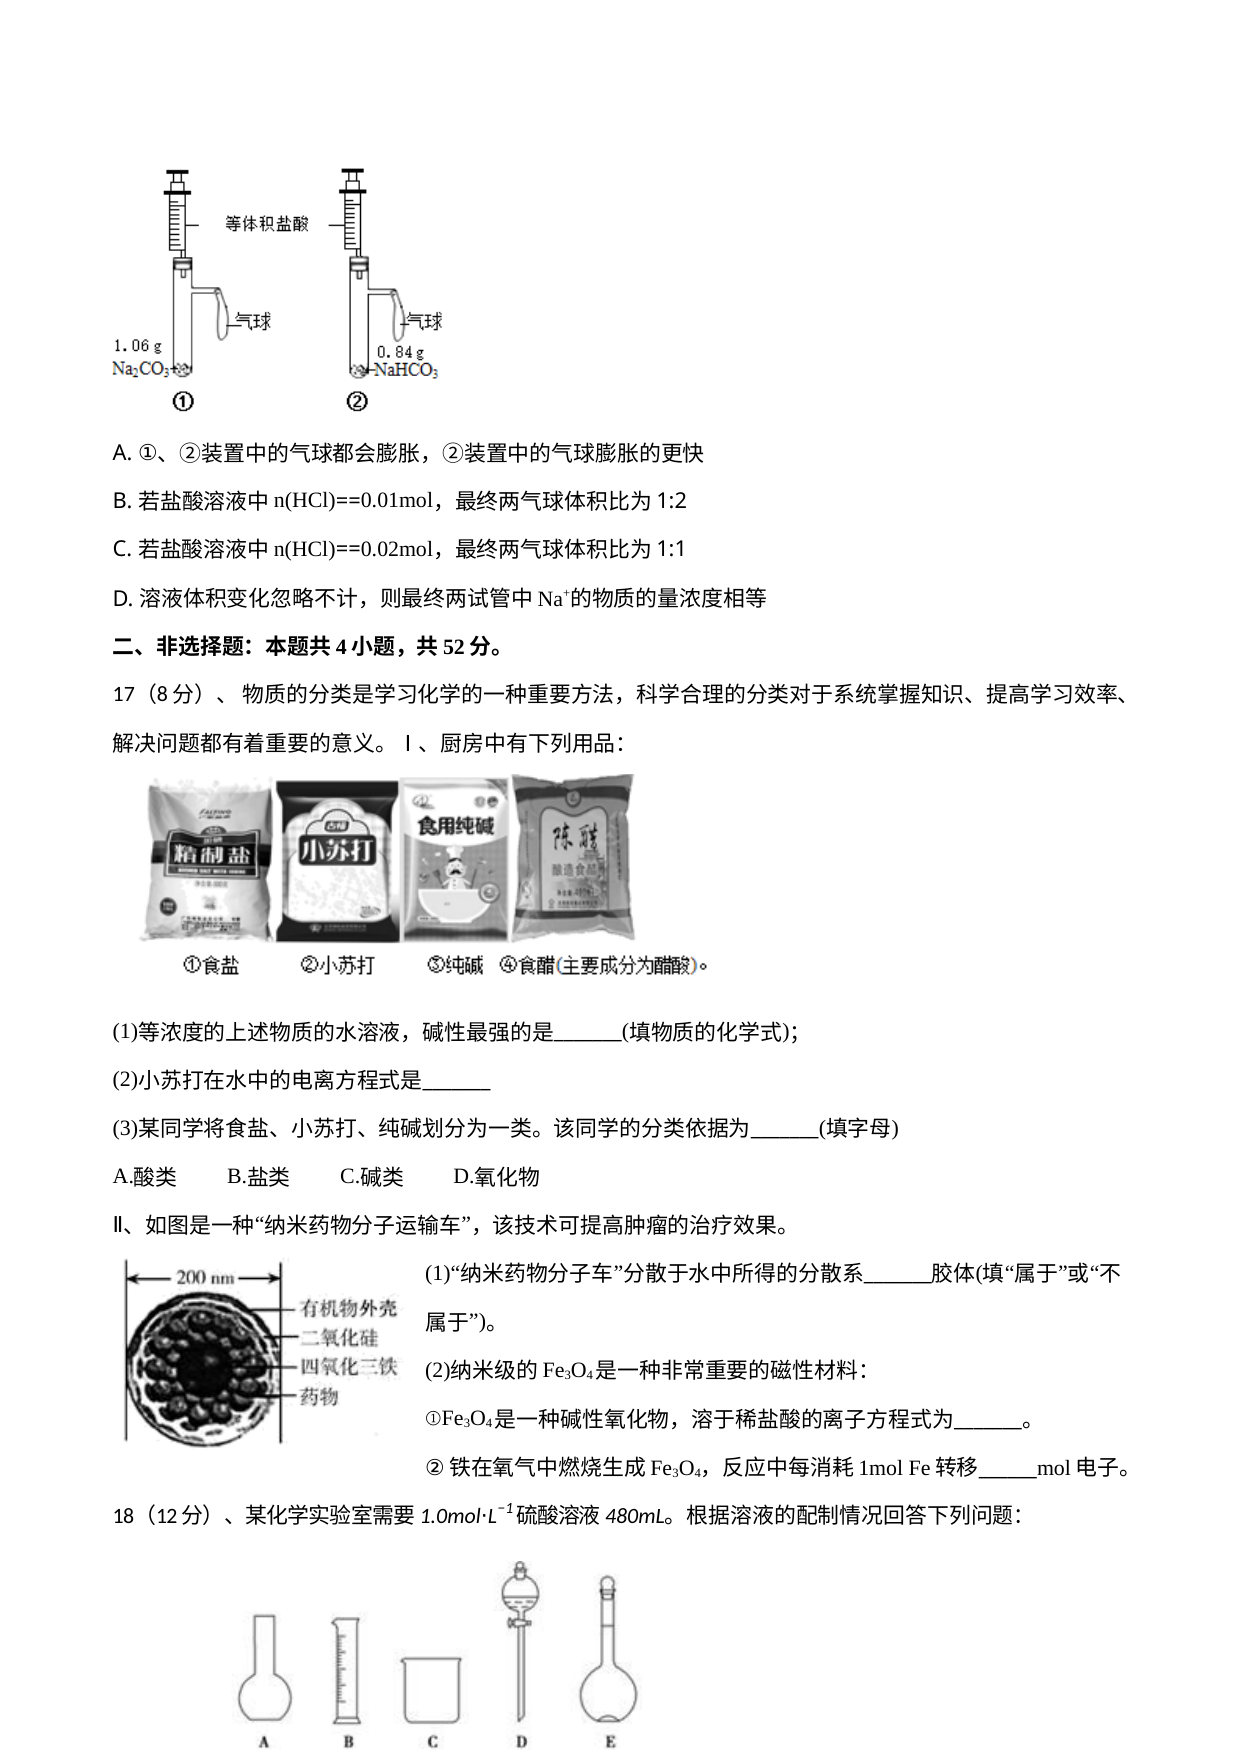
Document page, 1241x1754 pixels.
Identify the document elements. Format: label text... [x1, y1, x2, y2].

text A.酸类 B.盐类 C.碱类 D.氧化物 [112, 1159, 1128, 1192]
picture [115, 1257, 407, 1451]
picture [231, 1561, 643, 1754]
text Ⅱ、如图是一种“纳米药物分子运输车”，该技术可提高肿瘤的治疗效果。 [112, 1207, 1128, 1240]
picture [112, 162, 447, 419]
text 二、非选择题：本题共4小题，共52分。 [112, 629, 1128, 661]
text (2)纳米级的Fe3O4是一种非常重要的磁性材料： [407, 1353, 1128, 1385]
text ①Fe3O4是一种碱性氧化物，溶于稀盐酸的离子方程式为_______。 [407, 1401, 1128, 1434]
text (2)小苏打在水中的电离方程式是_______ [112, 1062, 1128, 1095]
text ②铁在氧气中燃烧生成Fe3O4，反应中每消耗1mol Fe转移______mol电子。 [112, 1449, 1128, 1482]
text A. ①、②装置中的气球都会膨胀，②装置中的气球膨胀的更快 [112, 435, 1128, 468]
text B. 若盐酸溶液中n(HCl)==0.01mol，最终两气球体积比为1:2 [112, 484, 1128, 516]
picture [112, 774, 727, 981]
text (1)等浓度的上述物质的水溶液，碱性最强的是_______(填物质的化学式)； [112, 1014, 1128, 1047]
text D. 溶液体积变化忽略不计，则最终两试管中Na+的物质的量浓度相等 [112, 580, 1128, 613]
text C. 若盐酸溶液中n(HCl)==0.02mol，最终两气球体积比为1:1 [112, 532, 1128, 564]
text (1)“纳米药物分子车”分散于水中所得的分散系_______胶体(填“属于”或“不属于”)。 [112, 1256, 1128, 1337]
text (3)某同学将食盐、小苏打、纯碱划分为一类。该同学的分类依据为_______(填字母) [112, 1111, 1128, 1143]
text 18（12分）、某化学实验室需要1.0mol⋅L−1硫酸溶液480mL。根据溶液的配制情况回答下列问题： [112, 1498, 1128, 1530]
text 17（8分）、 物质的分类是学习化学的一种重要方法，科学合理的分类对于系统掌握知识、提高学习效率、解决问题都有着重要的意义。Ⅰ、厨房中有下列用品： [112, 677, 1128, 758]
